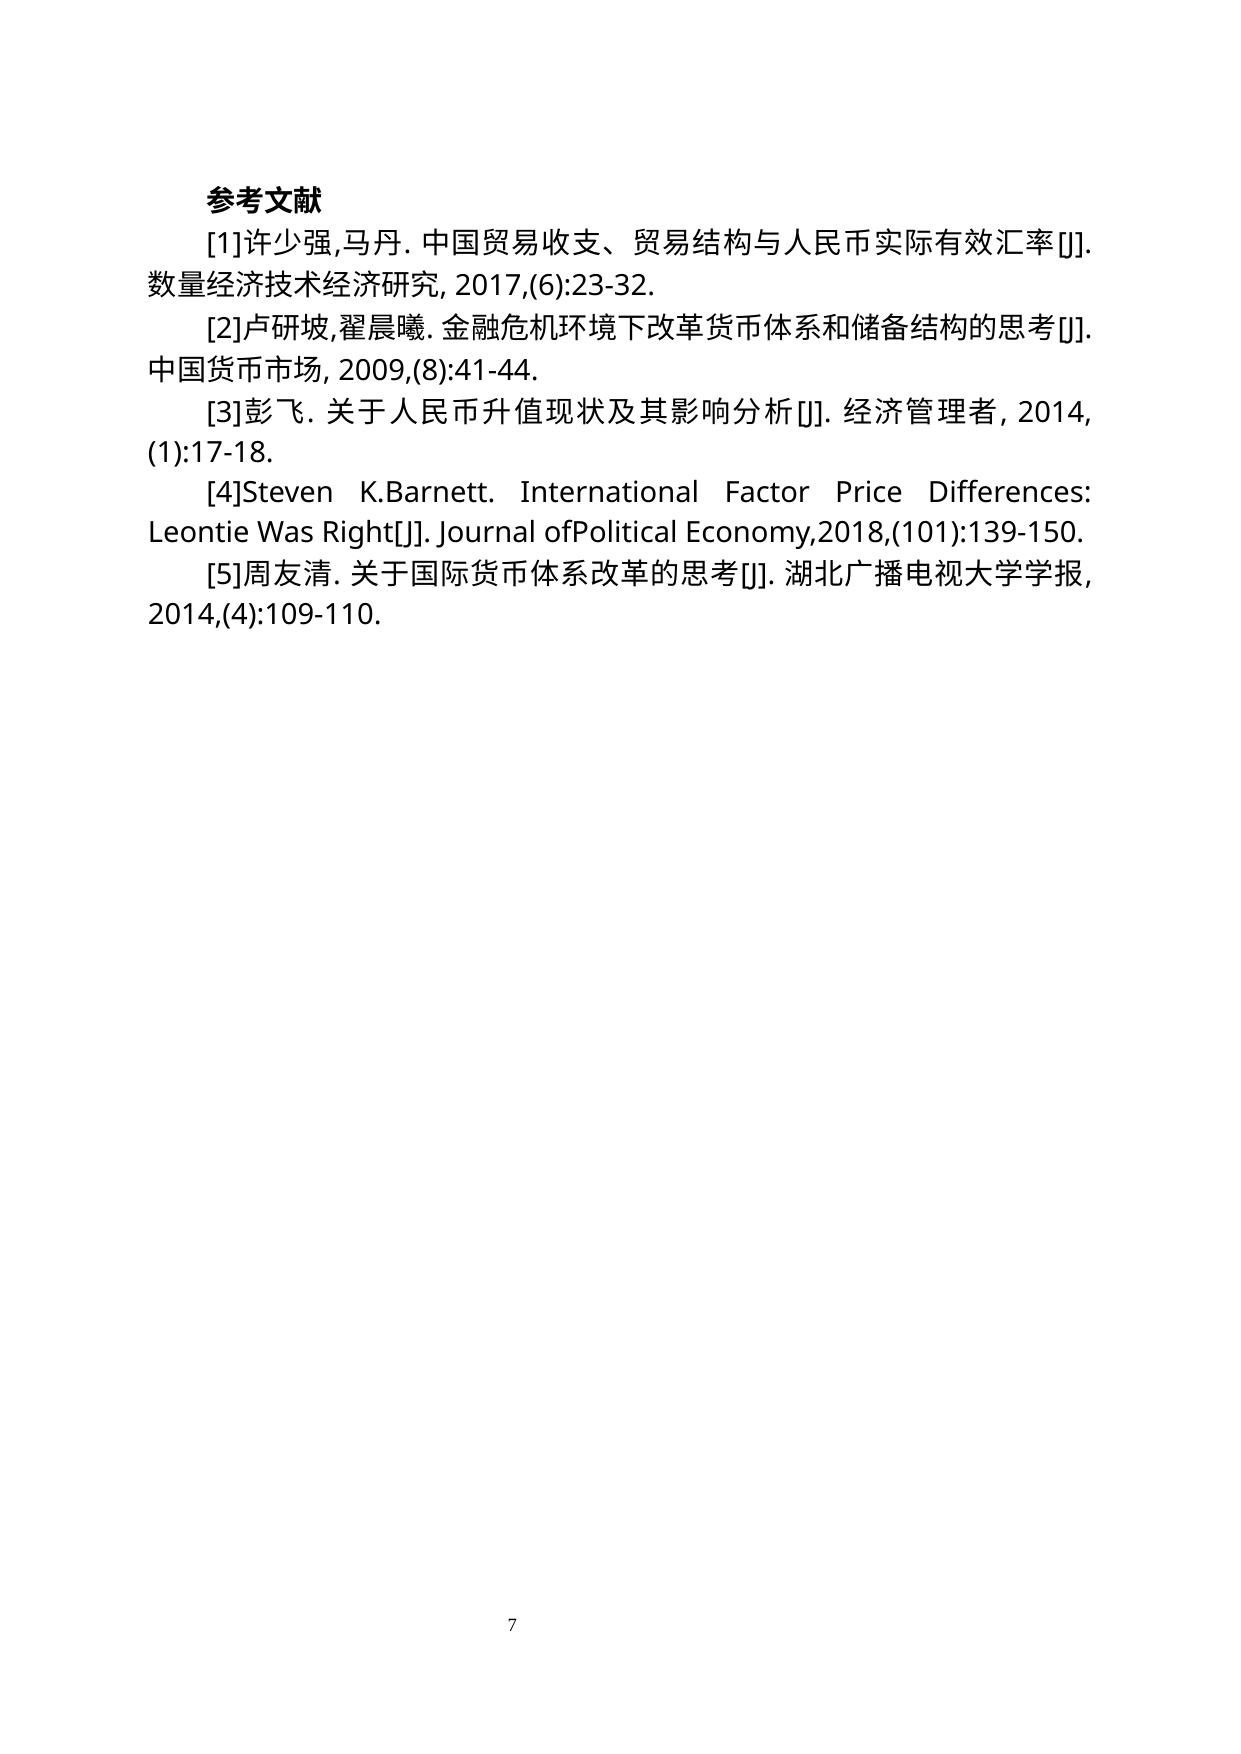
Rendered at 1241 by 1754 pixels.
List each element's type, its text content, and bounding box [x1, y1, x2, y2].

text [1]许少强,马丹. 中国贸易收支、贸易结构与人民币实际有效汇率[J]. 数量经济技术经济研究, 2017,(6):23-32. [148, 219, 1092, 304]
text [2]卢研坡,翟晨曦. 金融危机环境下改革货币体系和储备结构的思考[J]. 中国货币市场, 2009,(8):41-44. [148, 304, 1092, 389]
text [4]Steven K.Barnett. International Factor Price Differences: Leontie Was Right[J]. Journal ofPolitical Economy,2018,(101):139-150. [148, 471, 1092, 551]
text [5]周友清. 关于国际货币体系改革的思考[J]. 湖北广播电视大学学报, 2014,(4):109-110. [148, 551, 1092, 633]
text [3]彭飞. 关于人民币升值现状及其影响分析[J]. 经济管理者, 2014,(1):17-18. [148, 389, 1092, 471]
text 参考文献 [148, 177, 1092, 219]
